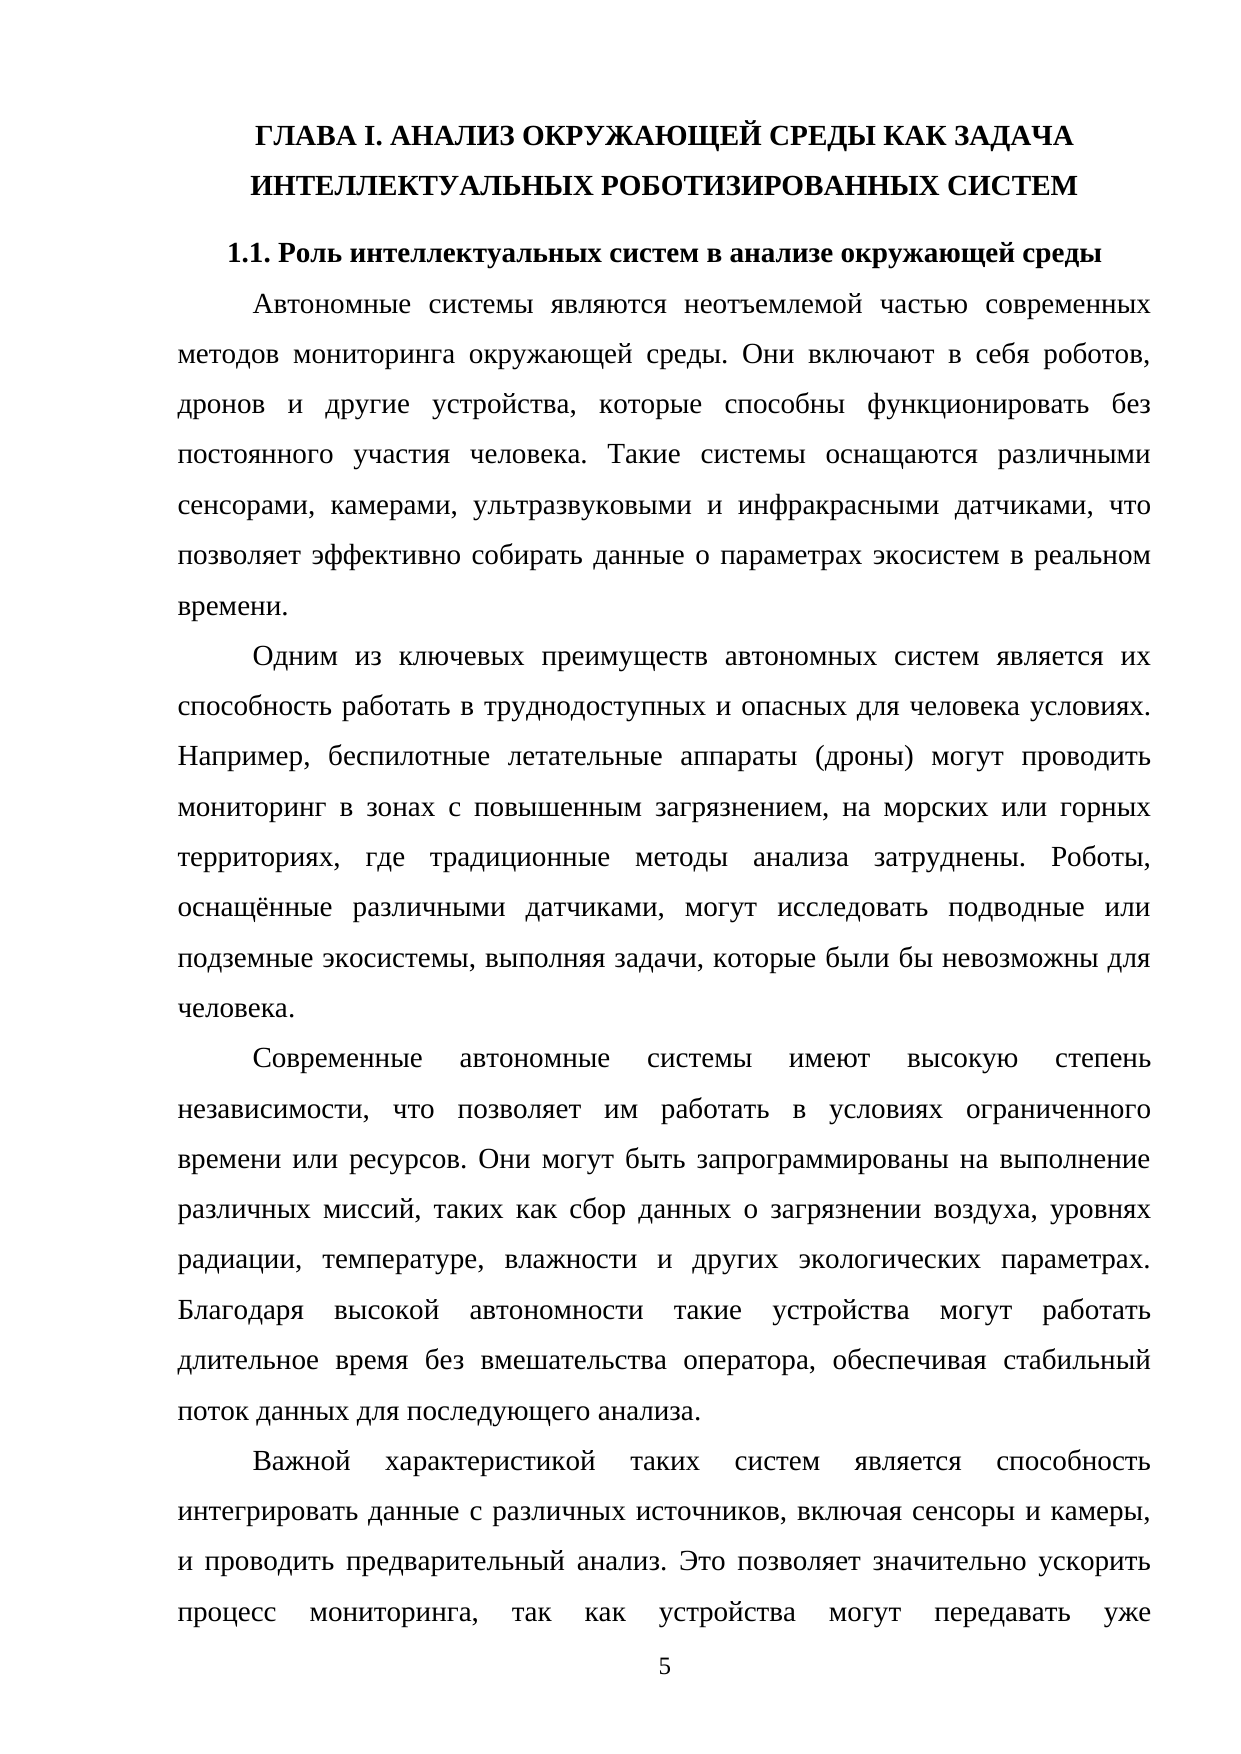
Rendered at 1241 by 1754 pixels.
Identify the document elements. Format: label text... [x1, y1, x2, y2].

text Современные автономные системы имеют высокую степень независимости, что позволяет им работать в условиях ограниченного времени или ресурсов. Они могут быть запрограммированы на выполнение различных миссий, таких как сбор данных о загрязнении воздуха, уровнях радиации, температуре, влажности и других экологических параметрах. Благодаря высокой автономности такие устройства могут работать длительное время без вмешательства оператора, обеспечивая стабильный поток данных для последующего анализа. [177, 1040, 1152, 1426]
text 1.1. Роль интеллектуальных систем в анализе окружающей среды [177, 235, 1152, 269]
subtitle ГЛАВА I. АНАЛИЗ ОКРУЖАЮЩЕЙ СРЕДЫ КАК ЗАДАЧА ИНТЕЛЛЕКТУАЛЬНЫХ РОБОТИЗИРОВАННЫХ СИСТЕМ [177, 118, 1152, 202]
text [177, 1443, 1152, 1627]
text Одним из ключевых преимуществ автономных систем является их способность работать в труднодоступных и опасных для человека условиях. Например, беспилотные летательные аппараты (дроны) могут проводить мониторинг в зонах с повышенным загрязнением, на морских или горных территориях, где традиционные методы анализа затруднены. Роботы, оснащённые различными датчиками, могут исследовать подводные или подземные экосистемы, выполняя задачи, которые были бы невозможны для человека. [177, 638, 1152, 1024]
text Автономные системы являются неотъемлемой частью современных методов мониторинга окружающей среды. Они включают в себя роботов, дронов и другие устройства, которые способны функционировать без постоянного участия человека. Такие системы оснащаются различными сенсорами, камерами, ультразвуковыми и инфракрасными датчиками, что позволяет эффективно собирать данные о параметрах экосистем в реальном времени. [177, 286, 1152, 621]
